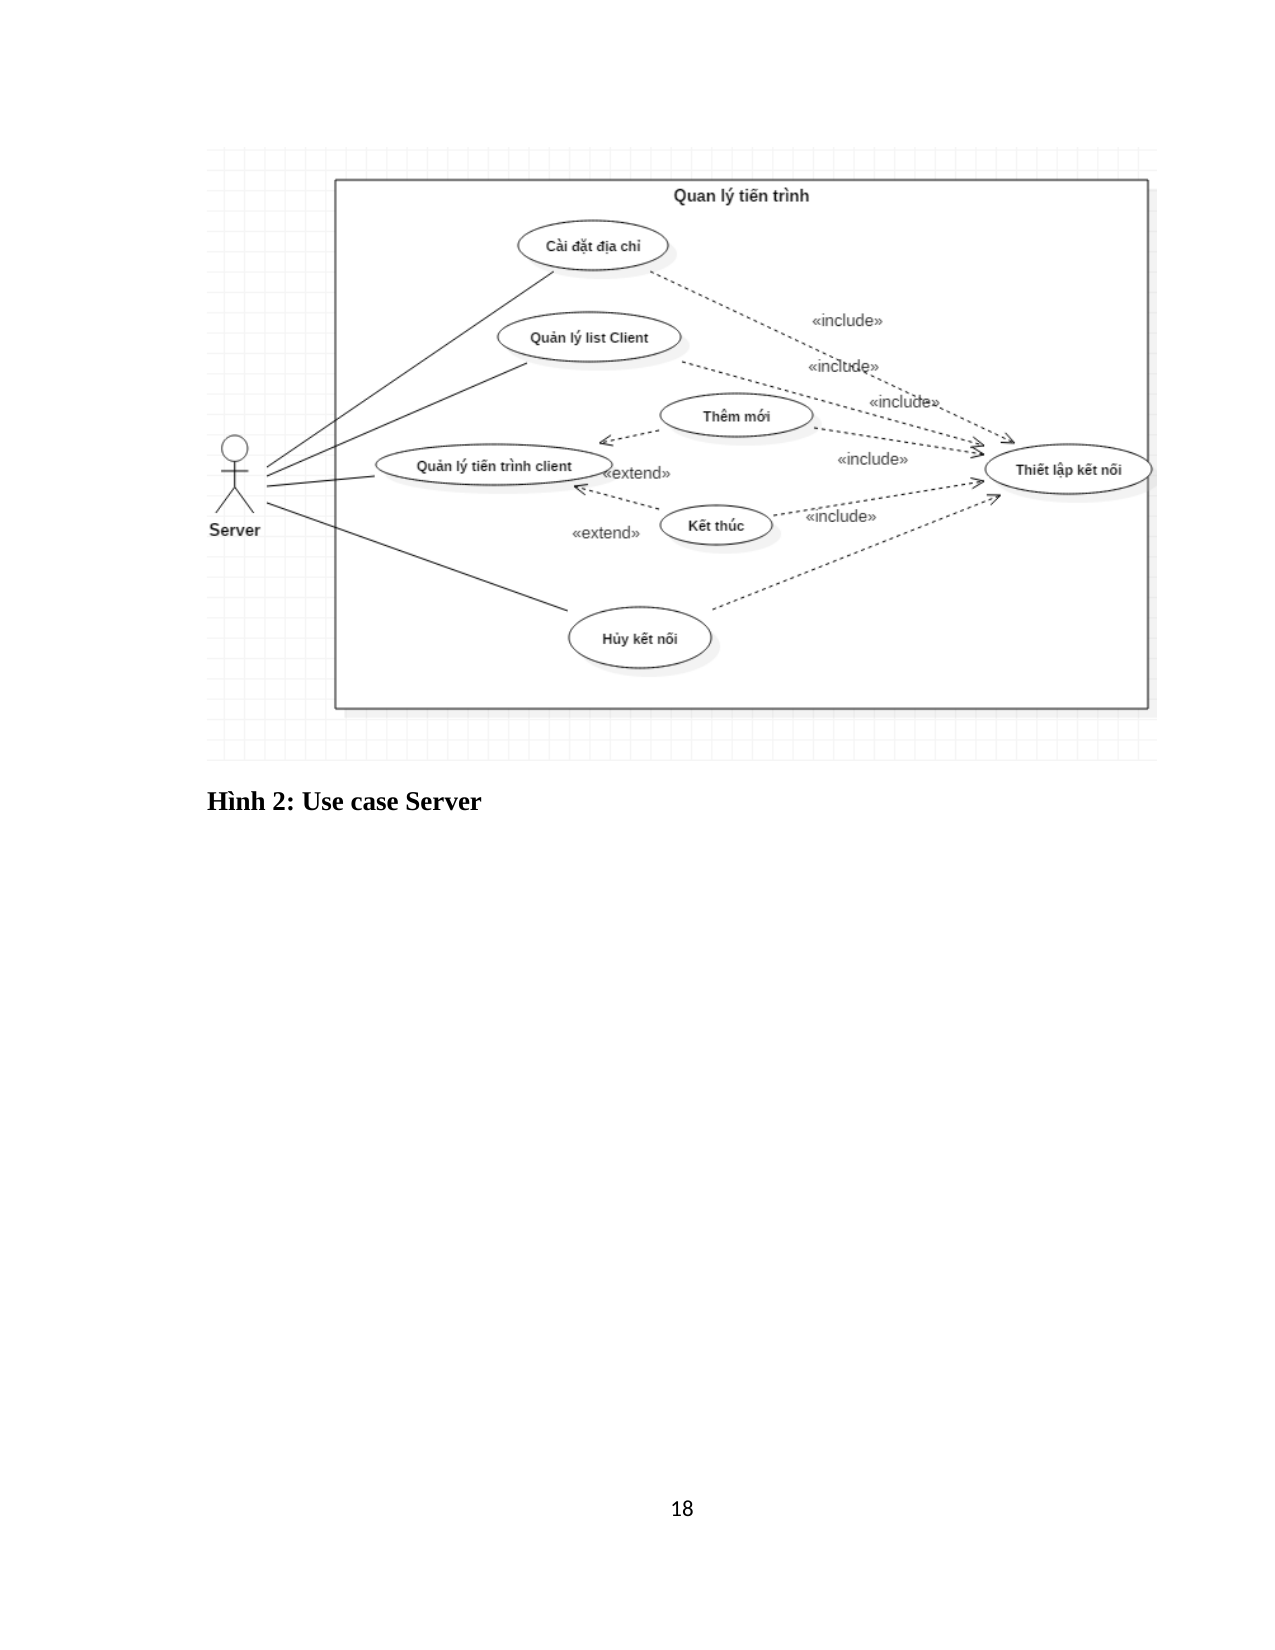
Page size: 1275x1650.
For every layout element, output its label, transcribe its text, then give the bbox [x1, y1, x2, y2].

picture [206, 147, 1157, 761]
text Hình 2: Use case Server [207, 785, 1157, 817]
